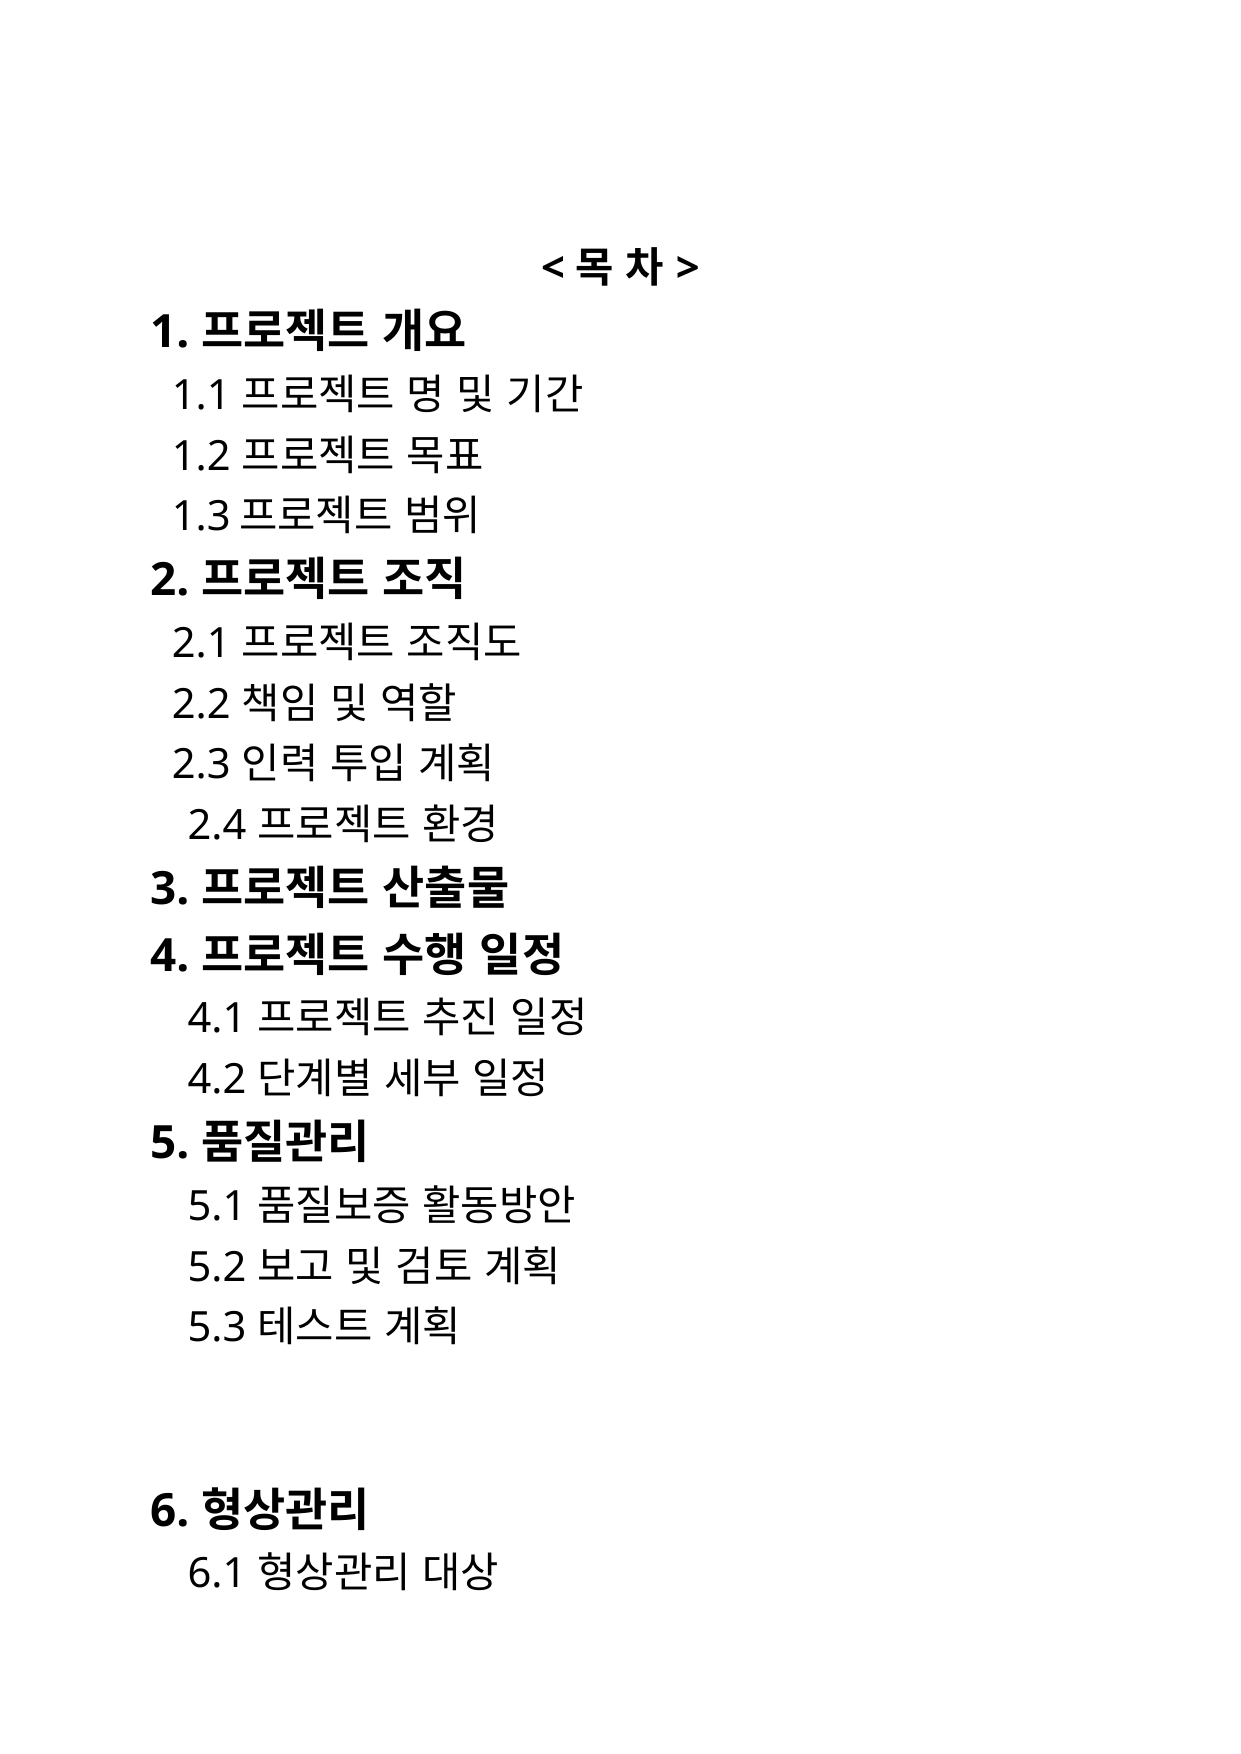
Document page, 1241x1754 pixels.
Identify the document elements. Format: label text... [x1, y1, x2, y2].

text 1.3프로젝트 범위 [150, 482, 1090, 543]
text 2. 프로젝트 조직 [150, 543, 1090, 609]
text 4.1 프로젝트 추진 일정 [150, 984, 1090, 1045]
text 4. 프로젝트 수행 일정 [150, 918, 1090, 984]
text 1.1 프로젝트 명 및 기간 [150, 361, 1090, 422]
text 2.4 프로젝트 환경 [150, 791, 1090, 851]
text 1.2 프로젝트 목표 [150, 422, 1090, 482]
text 3. 프로젝트 산출물 [150, 851, 1090, 918]
text 2.2 책임 및 역할 [150, 670, 1090, 730]
text 6.1 형상관리 대상 [150, 1539, 1090, 1600]
text 5.2 보고 및 검토 계획 [150, 1233, 1090, 1293]
text 2.3 인력 투입 계획 [150, 730, 1090, 791]
text 5. 품질관리 [150, 1106, 1090, 1172]
text 2.1 프로젝트 조직도 [150, 609, 1090, 670]
text 4.2 단계별 세부 일정 [150, 1045, 1090, 1106]
text 6. 형상관리 [150, 1473, 1090, 1539]
text 1. 프로젝트 개요 [150, 294, 1090, 361]
text 5.3 테스트 계획 [150, 1293, 1090, 1354]
text < 목 차 > [150, 234, 1090, 294]
text 5.1 품질보증 활동방안 [150, 1172, 1090, 1233]
